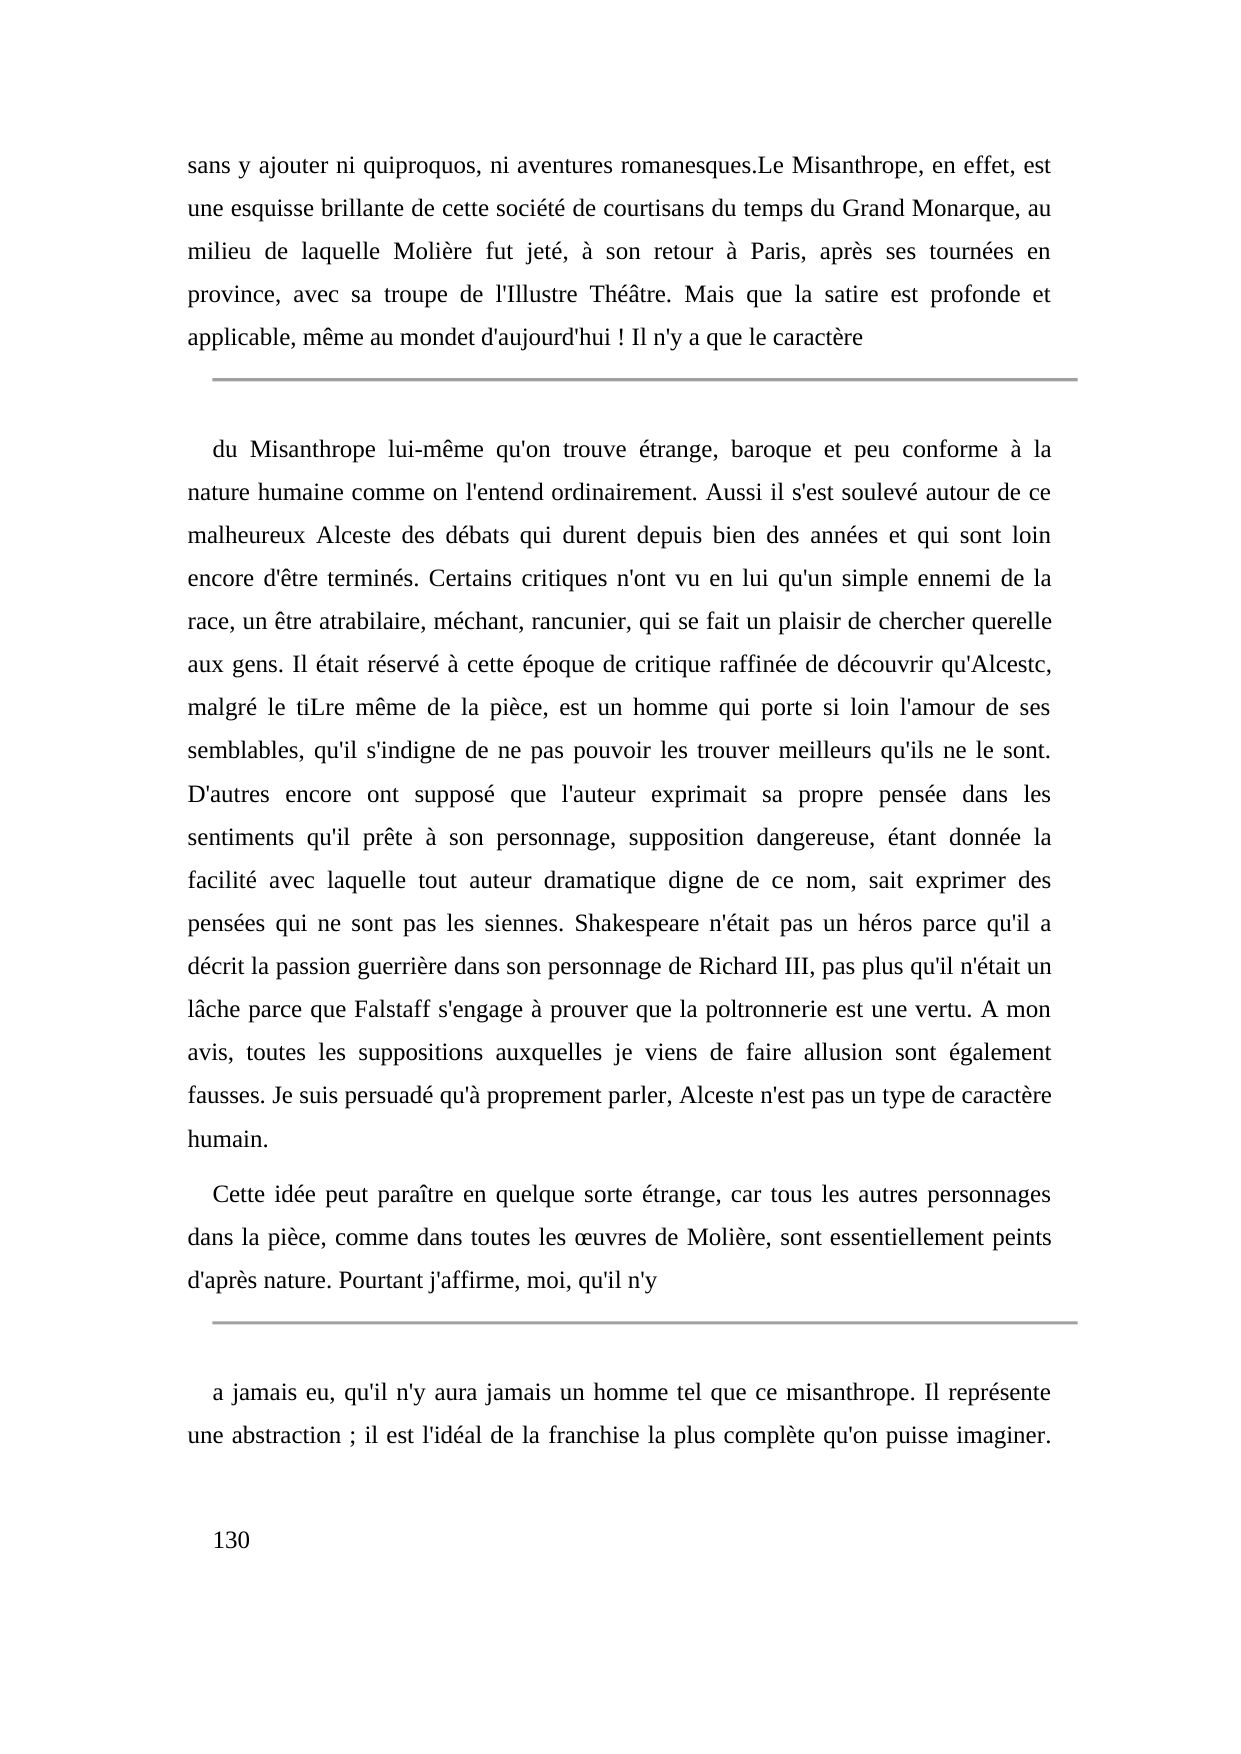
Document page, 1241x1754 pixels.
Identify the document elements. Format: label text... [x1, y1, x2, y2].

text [187, 1377, 1053, 1449]
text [187, 150, 1053, 351]
text Cette idée peut paraître en quelque sorte étrange, car tous les autres personnages dans la pièce, comme dans toutes les œuvres de Molière, sont essentiellement peints d'après nature. Pourtant j'affirme, moi, qu'il n'y [187, 1179, 1053, 1294]
text du Misanthrope lui-même qu'on trouve étrange, baroque et peu conforme à la nature humaine comme on l'entend ordinairement. Aussi il s'est soulevé autour de ce malheureux Alceste des débats qui durent depuis bien des années et qui sont loin encore d'être terminés. Certains critiques n'ont vu en lui qu'un simple ennemi de la race, un être atrabilaire, méchant, rancunier, qui se fait un plaisir de chercher querelle aux gens. Il était réservé à cette époque de critique raffinée de découvrir qu'Alcestc, malgré le tiLre même de la pièce, est un homme qui porte si loin l'amour de ses semblables, qu'il s'indigne de ne pas pouvoir les trouver meilleurs qu'ils ne le sont. D'autres encore ont supposé que l'auteur exprimait sa propre pensée dans les sentiments qu'il prête à son personnage, supposition dangereuse, étant donnée la facilité avec laquelle tout auteur dramatique digne de ce nom, sait exprimer des pensées qui ne sont pas les siennes. Shakespeare n'était pas un héros parce qu'il a décrit la passion guerrière dans son personnage de Richard III, pas plus qu'il n'était un lâche parce que Falstaff s'engage à prouver que la poltronnerie est une vertu. A mon avis, toutes les suppositions auxquelles je viens de faire allusion sont également fausses. Je suis persuadé qu'à proprement parler, Alceste n'est pas un type de caractère humain. [187, 434, 1053, 1152]
